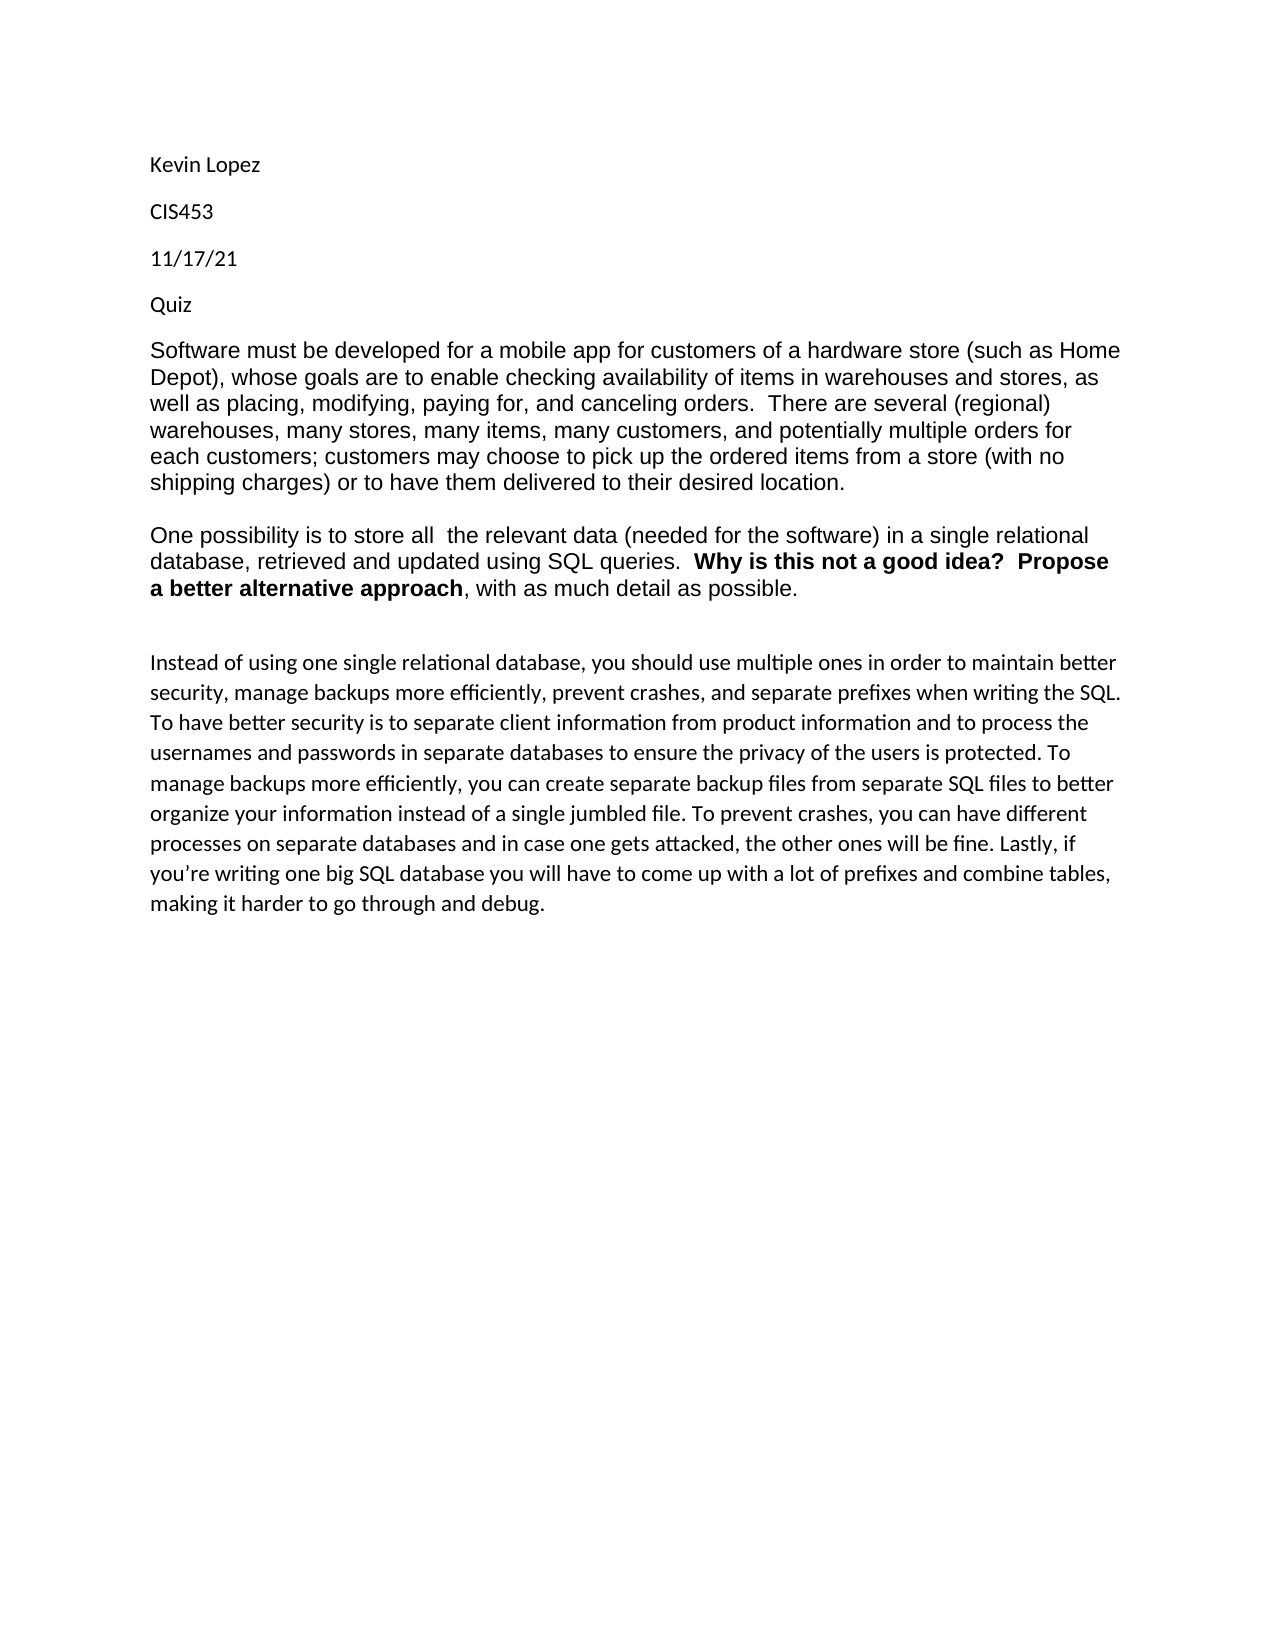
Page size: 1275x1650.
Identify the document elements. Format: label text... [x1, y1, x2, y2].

text CIS453 [150, 197, 1125, 225]
text One possibility is to store all the relevant data (needed for the software) in a single relational database, retrieved and updated using SQL queries. Why is this not a good idea? Propose a better alternative approach, with as much detail as possible. [150, 522, 1125, 601]
text Quiz [150, 291, 1125, 319]
text 11/17/21 [150, 244, 1125, 272]
text Kevin Lopez [150, 150, 1125, 178]
text Instead of using one single relational database, you should use multiple ones in order to maintain better security, manage backups more efficiently, prevent crashes, and separate prefixes when writing the SQL. To have better security is to separate client information from product information and to process the usernames and passwords in separate databases to ensure the privacy of the users is protected. To manage backups more efficiently, you can create separate backup files from separate SQL files to better organize your information instead of a single jumbled file. To prevent crashes, you can have different processes on separate databases and in case one gets attacked, the other ones will be fine. Lastly, if you’re writing one big SQL database you will have to come up with a lot of prefixes and combine tables, making it harder to go through and debug. [150, 648, 1125, 918]
text Software must be developed for a mobile app for customers of a hardware store (such as Home Depot), whose goals are to enable checking availability of items in warehouses and stores, as well as placing, modifying, paying for, and canceling orders. There are several (regional) warehouses, many stores, many items, many customers, and potentially multiple orders for each customers; customers may choose to pick up the ordered items from a store (with no shipping charges) or to have them delivered to their desired location. [150, 337, 1125, 496]
